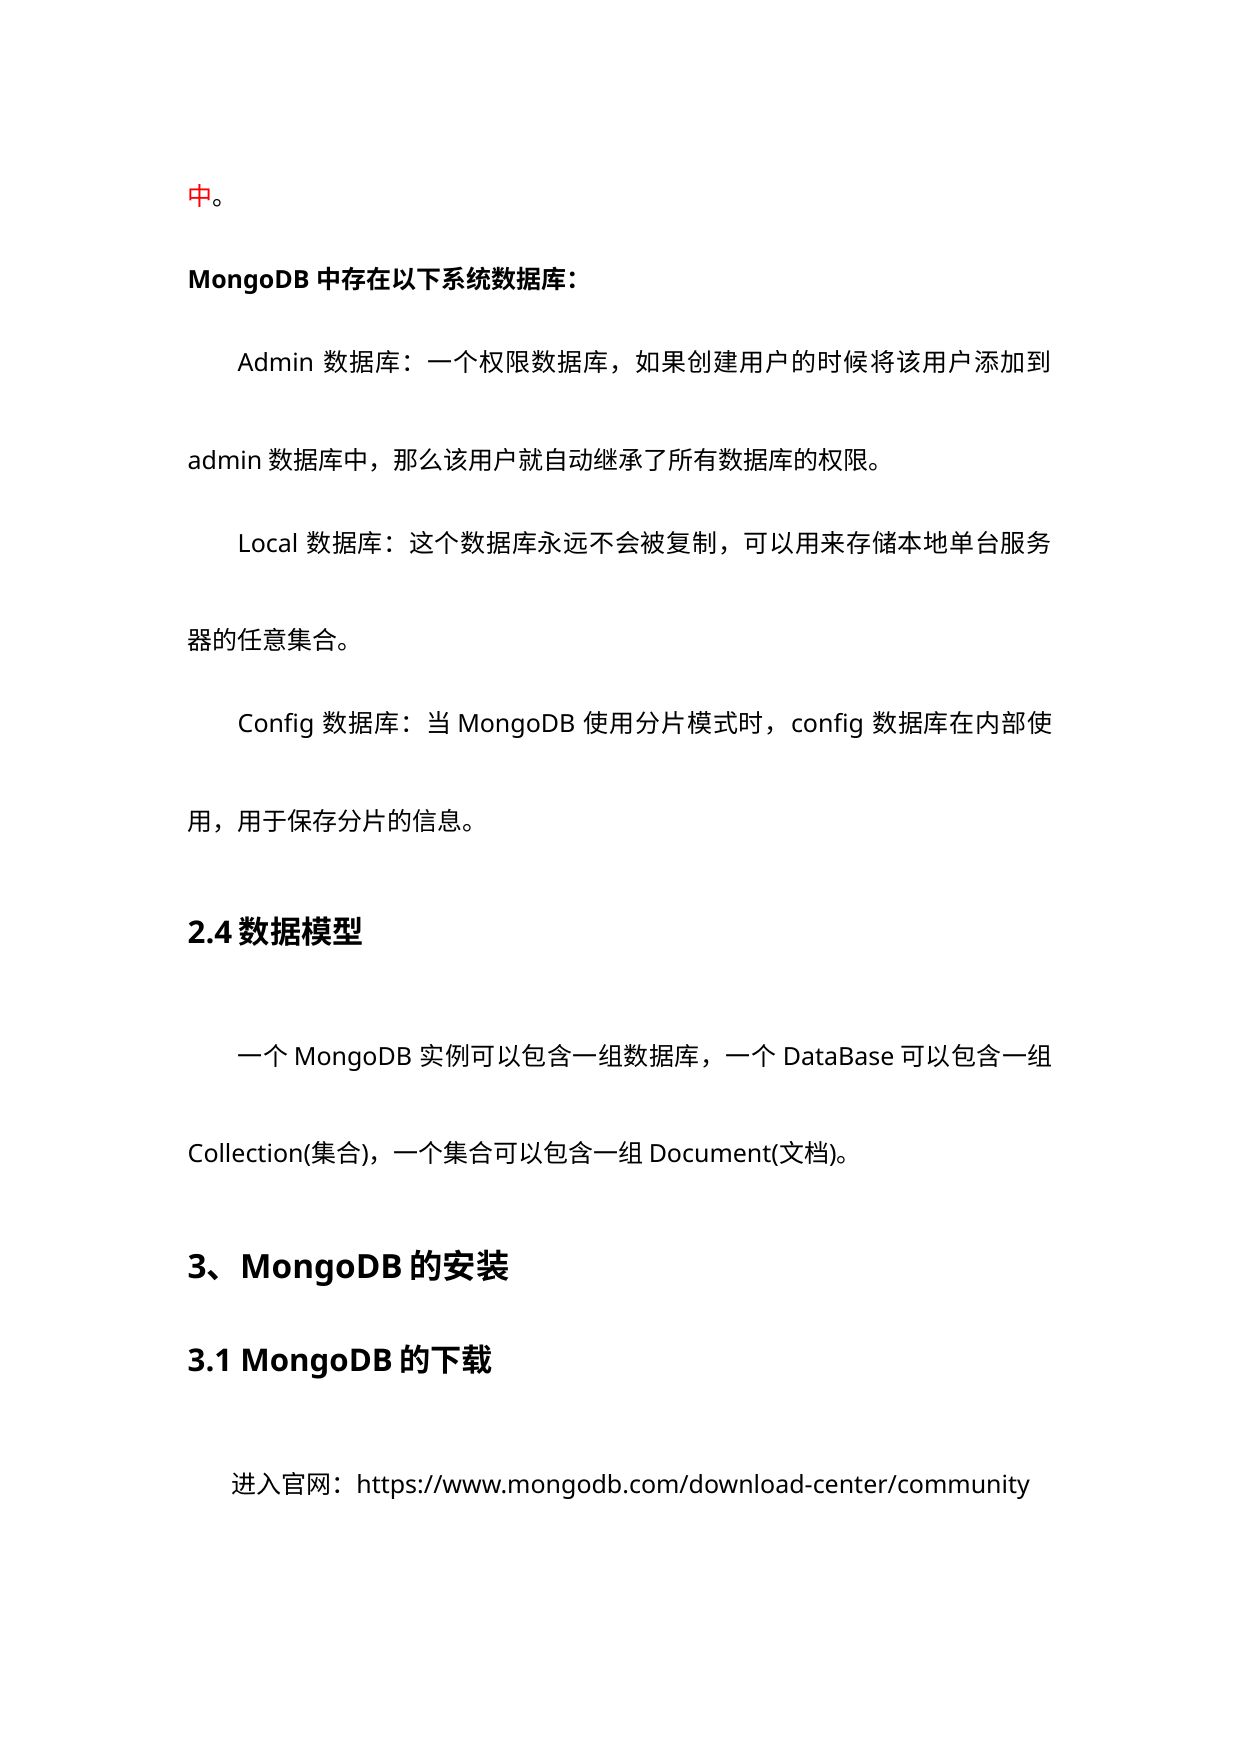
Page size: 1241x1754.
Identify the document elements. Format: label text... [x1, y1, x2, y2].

list Admin 数据库：一个权限数据库，如果创建用户的时候将该用户添加到admin 数据库中，那么该用户就自动继承了所有数据库的权限。 [187, 328, 1053, 491]
list 进入官网：https://www.mongodb.com/download-center/community [187, 1451, 1053, 1516]
list Config 数据库：当MongoDB 使用分片模式时，config 数据库在内部使用，用于保存分片的信息。 [187, 689, 1053, 852]
list MongoDB 中存在以下系统数据库： [187, 245, 1053, 310]
subtitle 3、MongoDB的安装 [187, 1232, 1053, 1297]
subtitle 2.4数据模型 [187, 897, 1053, 962]
list Local 数据库：这个数据库永远不会被复制，可以用来存储本地单台服务器的任意集合。 [187, 509, 1053, 671]
text 一个MongoDB 实例可以包含一组数据库，一个DataBase可以包含一组Collection(集合)，一个集合可以包含一组Document(文档)。 [187, 1022, 1053, 1184]
subtitle 3.1 MongoDB的下载 [187, 1326, 1053, 1391]
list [187, 162, 1053, 227]
